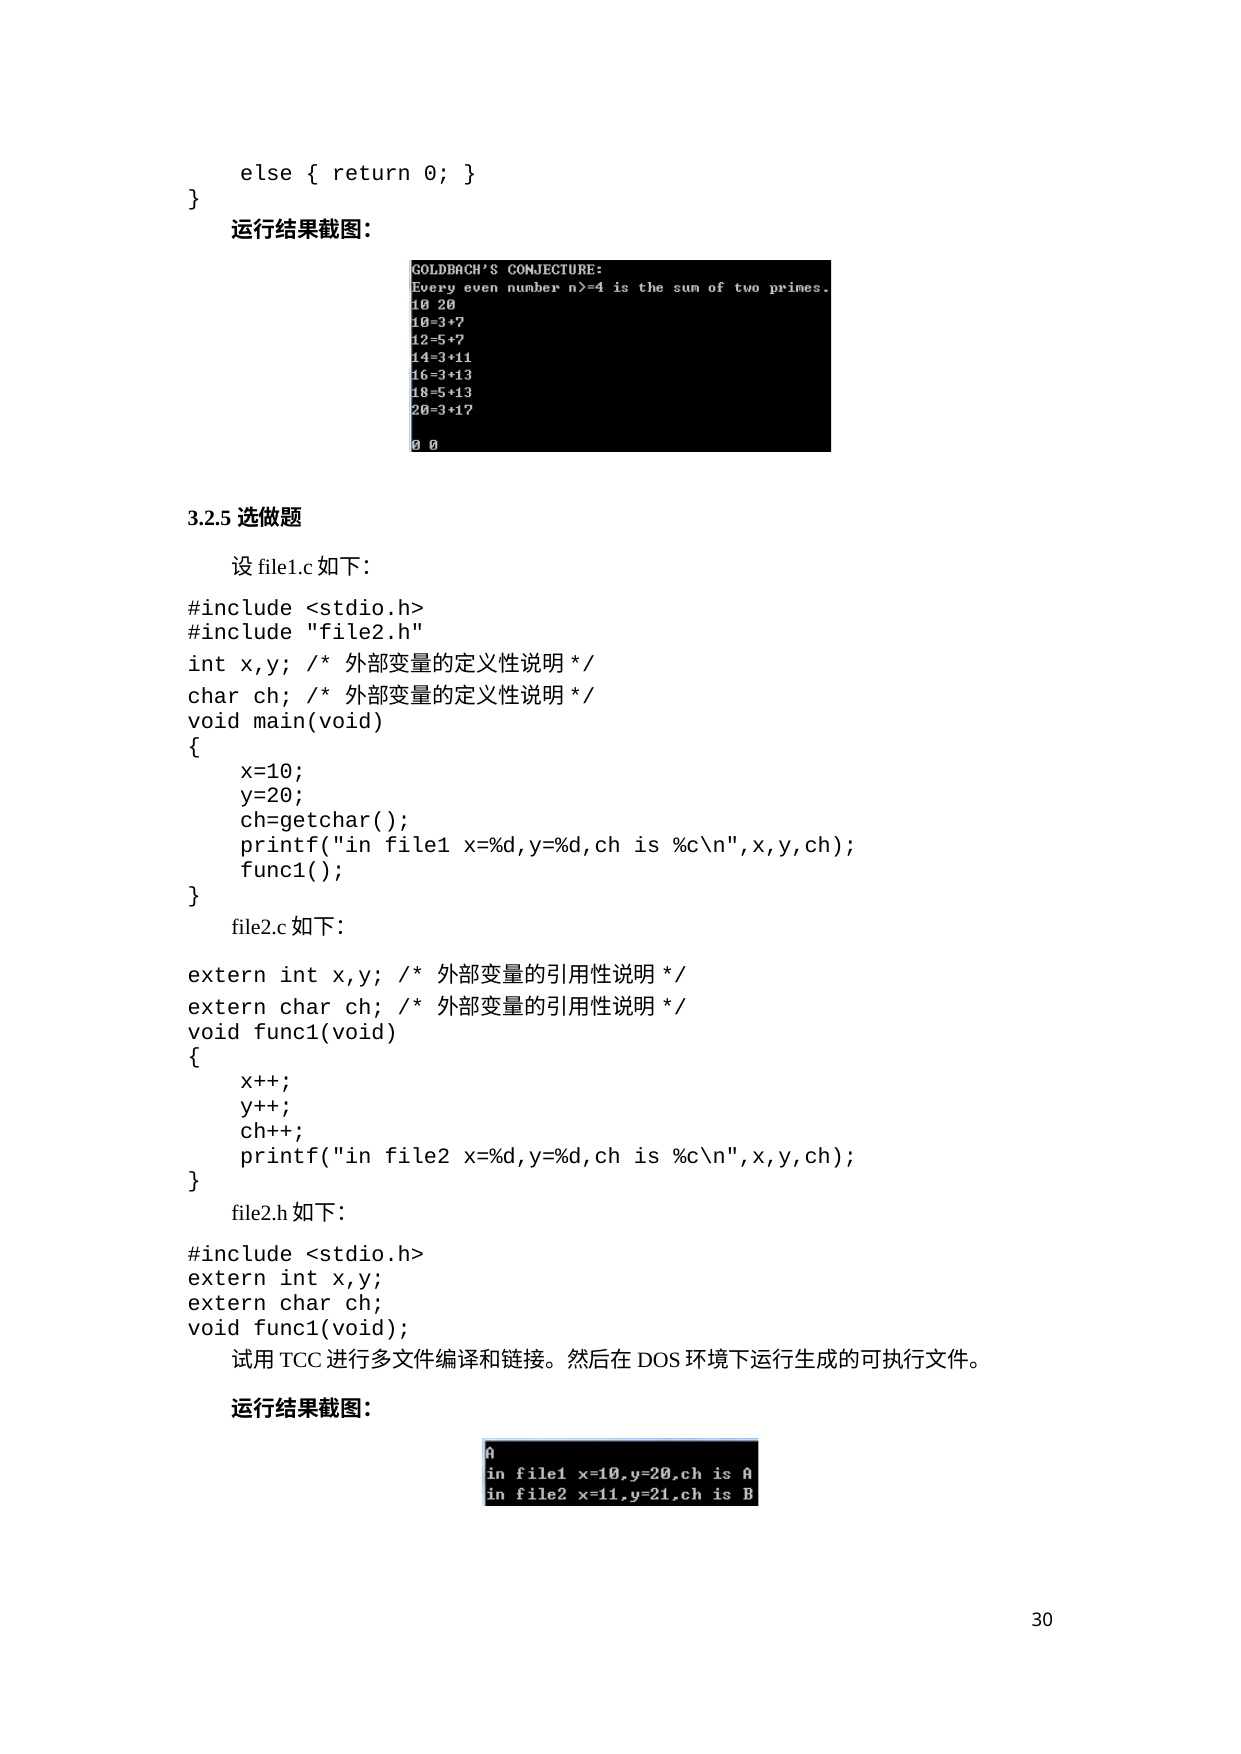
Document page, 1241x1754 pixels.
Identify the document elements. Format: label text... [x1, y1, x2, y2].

text { [187, 735, 1053, 760]
text func1(); [187, 859, 1053, 884]
text #include <stdio.h> [187, 597, 1053, 621]
text 试用TCC进行多文件编译和链接。然后在DOS环境下运行生成的可执行文件。 [187, 1342, 1053, 1374]
text x=10; [187, 760, 1053, 784]
text else { return 0; } [187, 162, 1053, 187]
text ch++; [187, 1120, 1053, 1145]
text ch=getchar(); [187, 809, 1053, 834]
text void main(void) [187, 710, 1053, 735]
text printf("in file1 x=%d,y=%d,ch is %c\n",x,y,ch); [187, 834, 1053, 859]
subtitle 3.2.5 选做题 [187, 500, 1053, 532]
text file2.h如下： [187, 1194, 1053, 1227]
text 设file1.c如下： [187, 548, 1053, 581]
text void func1(void); [187, 1317, 1053, 1342]
text 运行结果截图： [187, 1390, 1053, 1423]
text void func1(void) [187, 1021, 1053, 1046]
text } [187, 187, 1053, 212]
text extern char ch; [187, 1292, 1053, 1317]
text { [187, 1046, 1053, 1070]
text y=20; [187, 784, 1053, 809]
text extern int x,y; /* 外部变量的引用性说明 */ [187, 957, 1053, 989]
text } [187, 1169, 1053, 1194]
picture [409, 260, 832, 452]
text 运行结果截图： [187, 212, 1053, 244]
text extern char ch; /* 外部变量的引用性说明 */ [187, 989, 1053, 1021]
text x++; [187, 1070, 1053, 1095]
text extern int x,y; [187, 1267, 1053, 1292]
picture [481, 1438, 759, 1506]
text } [187, 884, 1053, 908]
text file2.c如下： [187, 908, 1053, 941]
text int x,y; /* 外部变量的定义性说明 */ [187, 646, 1053, 678]
text y++; [187, 1095, 1053, 1120]
text #include "file2.h" [187, 621, 1053, 646]
text #include <stdio.h> [187, 1243, 1053, 1267]
text printf("in file2 x=%d,y=%d,ch is %c\n",x,y,ch); [187, 1145, 1053, 1169]
text char ch; /* 外部变量的定义性说明 */ [187, 678, 1053, 710]
